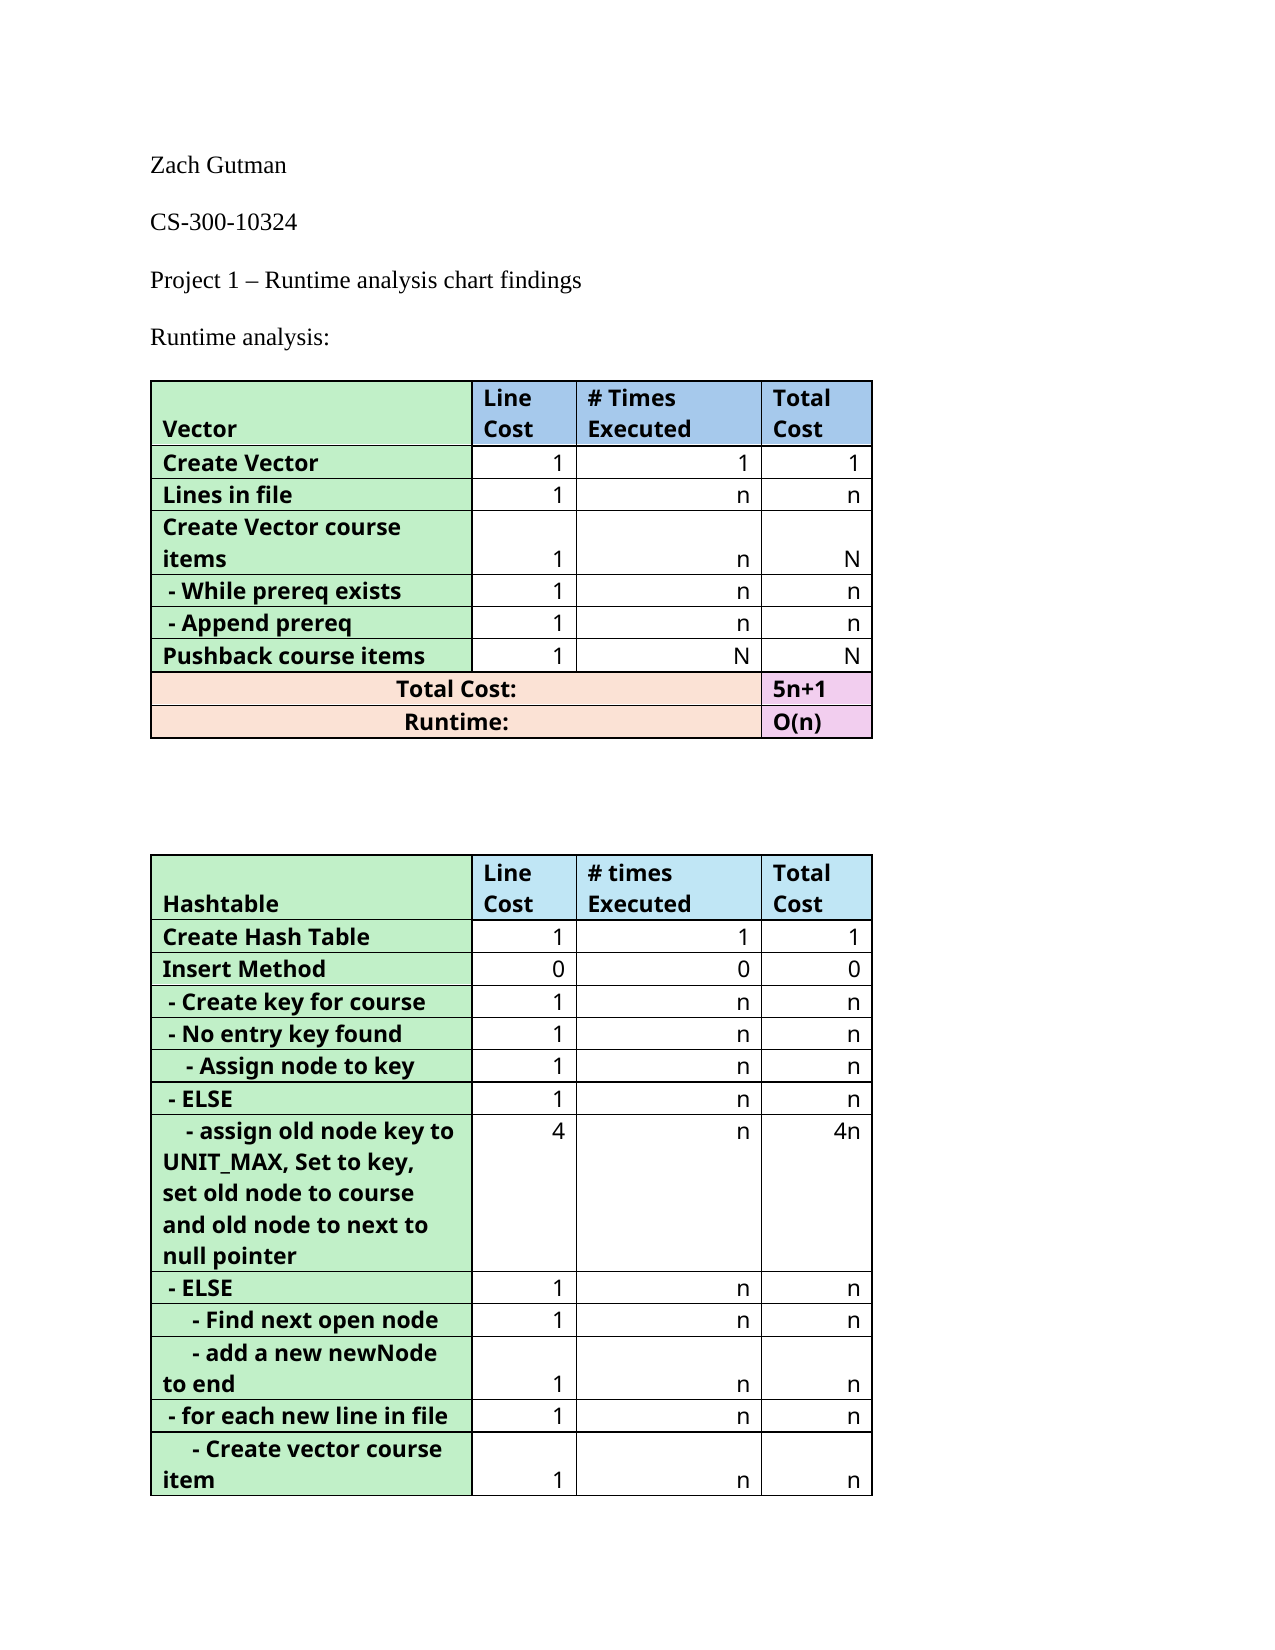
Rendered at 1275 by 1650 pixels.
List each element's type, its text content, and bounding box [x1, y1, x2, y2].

table_cell - Assign node to key [152, 1050, 471, 1081]
table_header Total Cost [762, 382, 871, 444]
table_cell Insert Method [152, 953, 471, 984]
table_cell 1 [473, 1337, 576, 1399]
table_cell - No entry key found [152, 1018, 471, 1049]
table_header Hashtable [152, 856, 471, 919]
table_cell 1 [473, 1050, 576, 1081]
table_cell n [762, 607, 871, 638]
table_cell Lines in file [152, 479, 471, 510]
table_cell 1 [762, 447, 871, 478]
table_cell 4 [473, 1115, 576, 1271]
table_cell - for each new line in file [152, 1400, 471, 1431]
table_cell n [762, 575, 871, 606]
table_cell n [762, 1304, 871, 1336]
table_cell 1 [577, 447, 761, 478]
table_cell O(n) [762, 706, 871, 737]
table_cell n [577, 1272, 761, 1303]
table_cell 1 [473, 986, 576, 1017]
text Runtime analysis: [150, 322, 1125, 351]
text CS-300-10324 [150, 207, 1125, 236]
table_header Vector [152, 382, 471, 444]
table_cell n [577, 986, 761, 1017]
table_cell N [577, 639, 761, 671]
table_cell - assign old node key to UNIT_MAX, Set to key, set old node to course and old node to next to null pointer [152, 1115, 471, 1271]
table_cell - While prereq exists [152, 575, 471, 606]
text Project 1 – Runtime analysis chart findings [150, 265, 1125, 294]
table_cell 4n [762, 1115, 871, 1271]
table_cell n [762, 1400, 871, 1431]
table_cell Total Cost: [152, 673, 761, 704]
table_cell 1 [473, 479, 576, 510]
table_cell Runtime: [152, 706, 761, 737]
table_cell n [762, 1050, 871, 1081]
table_cell n [577, 479, 761, 510]
table_cell 0 [577, 953, 761, 984]
table_cell n [577, 1018, 761, 1049]
table_cell - Find next open node [152, 1304, 471, 1336]
table_cell n [762, 1337, 871, 1399]
table_cell - ELSE [152, 1272, 471, 1303]
table_cell - Create vector course item [152, 1433, 471, 1495]
table_cell n [762, 1083, 871, 1114]
table_cell - add a new newNode to end [152, 1337, 471, 1399]
table_header Line Cost [473, 382, 576, 444]
table_cell - Append prereq [152, 607, 471, 638]
table_cell n [762, 479, 871, 510]
table_cell 1 [473, 1018, 576, 1049]
table_cell n [762, 1433, 871, 1495]
table_cell 1 [473, 575, 576, 606]
table_cell 0 [473, 953, 576, 984]
table_cell n [577, 1433, 761, 1495]
table_cell n [577, 1050, 761, 1081]
table_cell 5n+1 [762, 673, 871, 704]
table_cell n [577, 511, 761, 574]
table_cell 1 [473, 1400, 576, 1431]
table_cell n [762, 986, 871, 1017]
table_cell Create Hash Table [152, 920, 471, 952]
table_cell Pushback course items [152, 639, 471, 671]
table_cell 1 [577, 921, 761, 952]
table_cell Create Vector [152, 446, 471, 478]
table_cell 1 [473, 1304, 576, 1336]
table_cell - ELSE [152, 1083, 471, 1114]
table_cell n [577, 575, 761, 606]
table_cell 0 [762, 953, 871, 984]
table_cell 1 [473, 1083, 576, 1114]
table_cell 1 [762, 921, 871, 952]
table_cell 1 [473, 1433, 576, 1495]
table_cell 1 [473, 511, 576, 574]
table_cell n [577, 1083, 761, 1114]
table_cell n [577, 1115, 761, 1271]
table_cell n [577, 1337, 761, 1399]
table_cell n [762, 1272, 871, 1303]
table_cell N [762, 639, 871, 671]
table_header # times Executed [577, 856, 761, 919]
table_cell Create Vector course items [152, 511, 471, 574]
table_cell n [577, 607, 761, 638]
table_cell 1 [473, 639, 576, 671]
table_cell n [577, 1400, 761, 1431]
table_header # Times Executed [577, 382, 761, 444]
table_cell 1 [473, 1272, 576, 1303]
table_cell n [762, 1018, 871, 1049]
table_cell 1 [473, 921, 576, 952]
table_cell n [577, 1304, 761, 1336]
table_cell - Create key for course [152, 986, 471, 1017]
table_header Total Cost [762, 856, 871, 919]
table_cell 1 [473, 607, 576, 638]
table_cell N [762, 511, 871, 574]
table_cell 1 [473, 447, 576, 478]
text Zach Gutman [150, 150, 1125, 179]
table_header Line Cost [473, 856, 576, 919]
